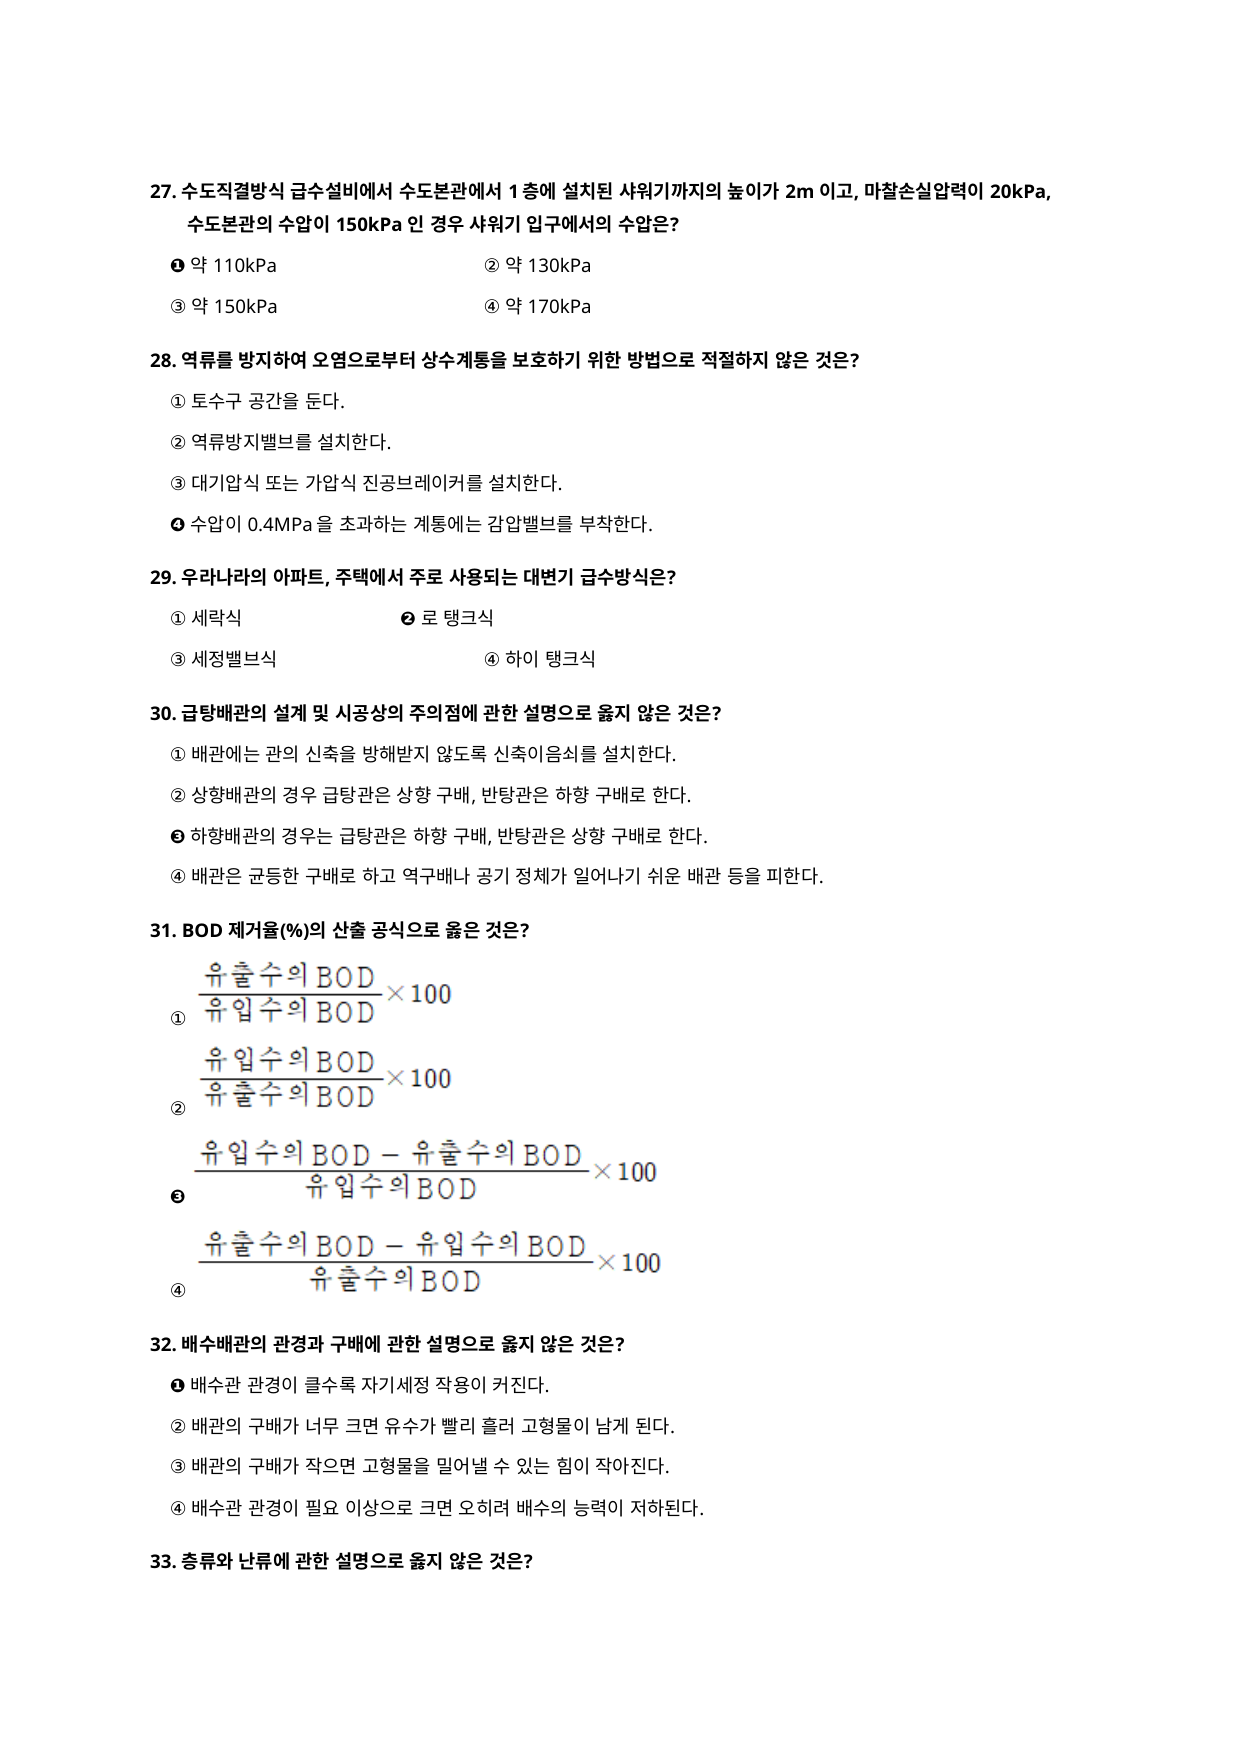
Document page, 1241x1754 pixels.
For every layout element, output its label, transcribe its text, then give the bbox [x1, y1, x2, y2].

picture [191, 1044, 456, 1115]
text 28. 역류를 방지하여 오염으로부터 상수계통을 보호하기 위한 방법으로 적절하지 않은 것은? [150, 346, 1090, 373]
text ① 배관에는 관의 신축을 방해받지 않도록 신축이음쇠를 설치한다. [150, 739, 1090, 767]
text ① 토수구 공간을 둔다. [150, 386, 1090, 414]
text ③ 배관의 구배가 작으면 고형물을 밀어낼 수 있는 힘이 작아진다. [150, 1452, 1090, 1479]
text 31. BOD 제거율(%)의 산출 공식으로 옳은 것은? [150, 916, 1090, 943]
picture [190, 1134, 663, 1204]
picture [191, 956, 453, 1026]
text 30. 급탕배관의 설계 및 시공상의 주의점에 관한 설명으로 옳지 않은 것은? [150, 698, 1090, 726]
text ④ 배수관 관경이 필요 이상으로 크면 오히려 배수의 능력이 저하된다. [150, 1493, 1090, 1520]
text ❶ 배수관 관경이 클수록 자기세정 작용이 커진다. [150, 1370, 1090, 1397]
text ❶ 약 110kPa ② 약 130kPa [150, 251, 1090, 278]
text 27. 수도직결방식 급수설비에서 수도본관에서 1층에 설치된 샤워기까지의 높이가 2m 이고, 마찰손실압력이 20kPa, 수도본관의 수압이 150kPa 인 경우 샤워기 입구에서의 수압은? [150, 177, 1090, 237]
text ② 역류방지밸브를 설치한다. [150, 427, 1090, 454]
text ③ 약 150kPa ④ 약 170kPa [150, 292, 1090, 319]
text ② 상향배관의 경우 급탕관은 상향 구배, 반탕관은 하향 구배로 한다. [150, 780, 1090, 807]
text ③ 대기압식 또는 가압식 진공브레이커를 설치한다. [150, 468, 1090, 496]
picture [191, 1222, 664, 1298]
text ② 배관의 구배가 너무 크면 유수가 빨리 흘러 고형물이 남게 된다. [150, 1411, 1090, 1438]
text 33. 층류와 난류에 관한 설명으로 옳지 않은 것은? [150, 1547, 1090, 1574]
text ❸ 하향배관의 경우는 급탕관은 하향 구배, 반탕관은 상향 구배로 한다. [150, 821, 1090, 848]
text ❹ 수압이 0.4MPa을 초과하는 계통에는 감압밸브를 부착한다. [150, 509, 1090, 536]
text 32. 배수배관의 관경과 구배에 관한 설명으로 옳지 않은 것은? [150, 1329, 1090, 1357]
text ③ 세정밸브식 ④ 하이 탱크식 [150, 645, 1090, 672]
text 29. 우라나라의 아파트, 주택에서 주로 사용되는 대변기 급수방식은? [150, 563, 1090, 590]
text ① 세락식 ❷ 로 탱크식 [150, 604, 1090, 631]
text ④ 배관은 균등한 구배로 하고 역구배나 공기 정체가 일어나기 쉬운 배관 등을 피한다. [150, 862, 1090, 889]
